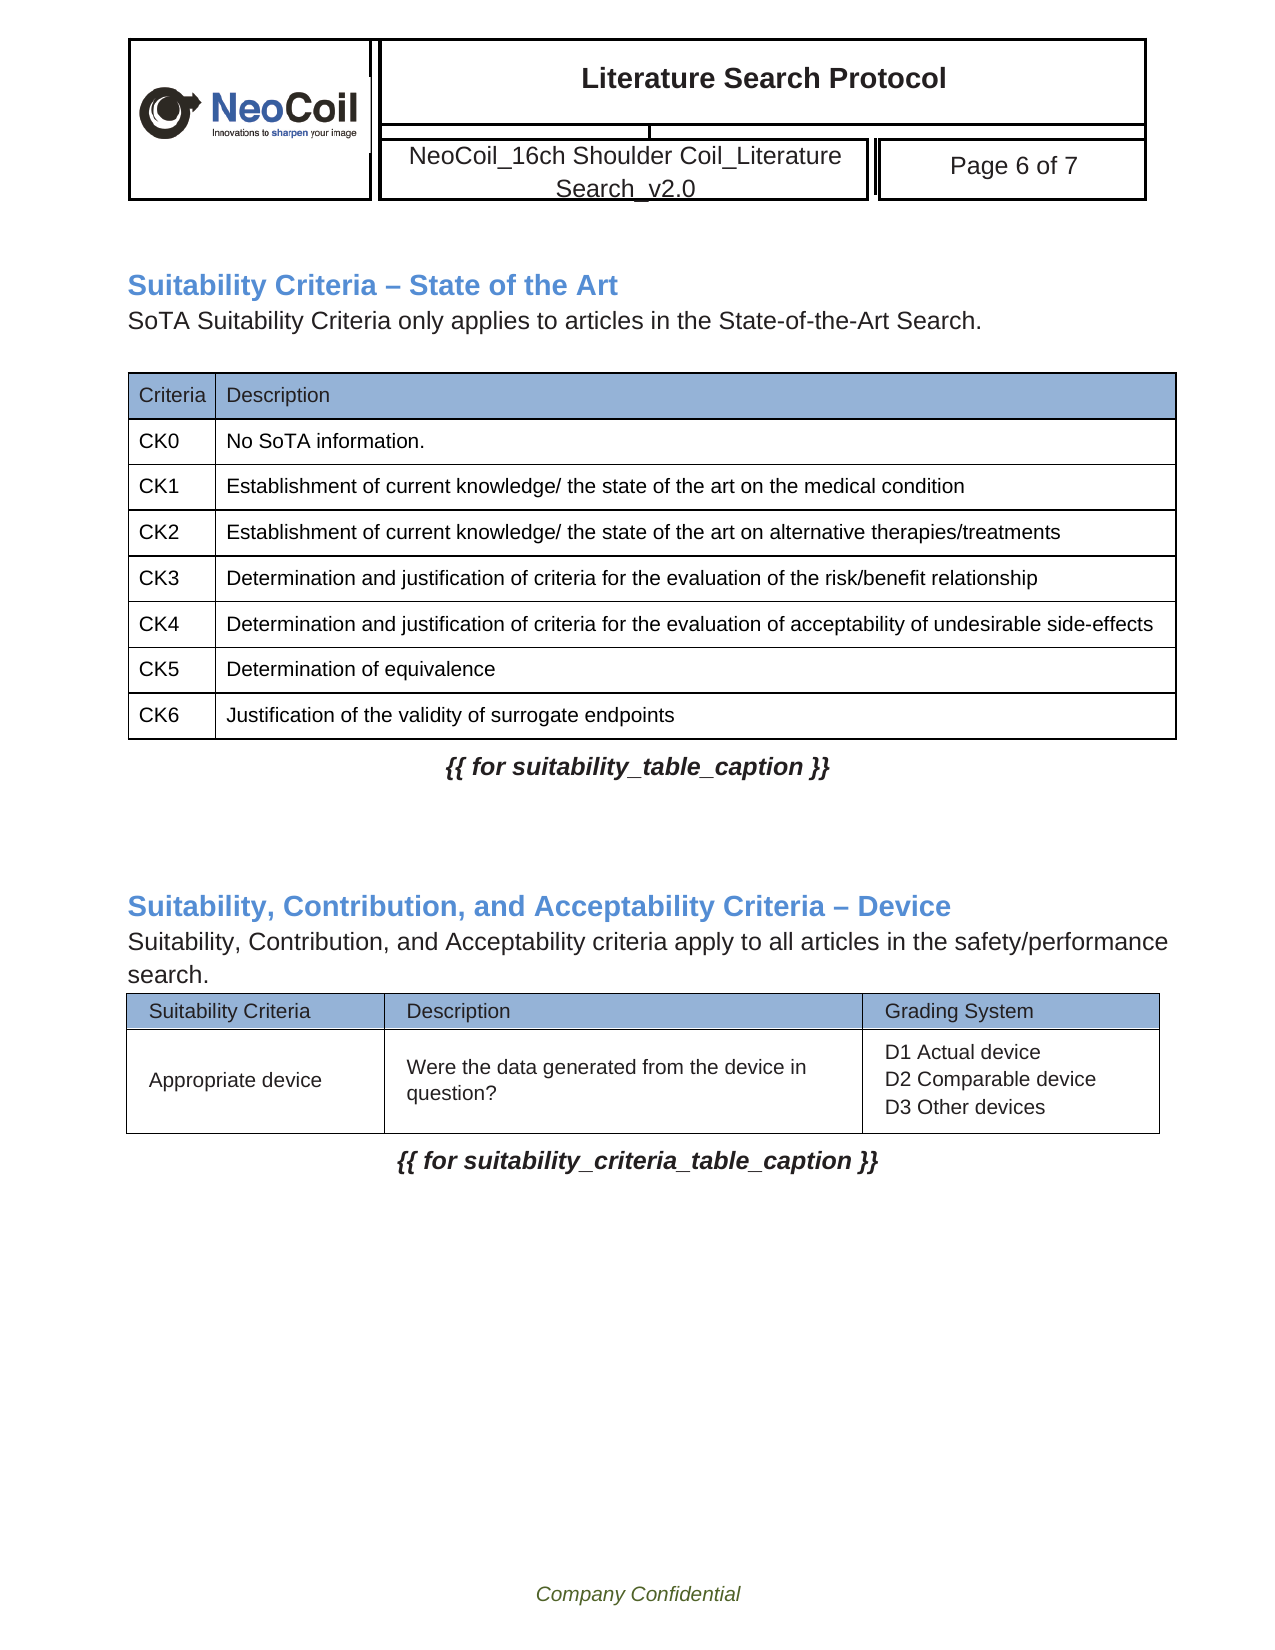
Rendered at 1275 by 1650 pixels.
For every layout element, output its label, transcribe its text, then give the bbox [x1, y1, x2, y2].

table_cell Determination of equivalence [216, 648, 1175, 692]
table_cell CK2 [129, 511, 215, 555]
table_cell No SoTA information. [216, 420, 1175, 463]
table_header Suitability Criteria [127, 994, 384, 1028]
table_cell Establishment of current knowledge/ the state of the art on alternative therapies/treatments [216, 511, 1175, 555]
table_cell CK4 [129, 602, 215, 646]
table_cell Appropriate device [127, 1030, 384, 1133]
table_header Criteria [129, 374, 215, 418]
table_cell CK0 [129, 420, 215, 463]
table_header Description [216, 374, 1175, 418]
table_cell Determination and justification of criteria for the evaluation of the risk/benefit relationship [216, 557, 1175, 601]
table_cell CK1 [129, 465, 215, 509]
text SoTA Suitability Criteria only applies to articles in the State-of-the-Art Search. [127, 306, 1151, 335]
subtitle Suitability, Contribution, and Acceptability Criteria – Device [127, 888, 1151, 922]
text {{ for suitability_criteria_table_caption }} [127, 1146, 1151, 1175]
subtitle Suitability Criteria – State of the Art [127, 267, 1151, 301]
table_header Description [385, 994, 862, 1028]
table_cell CK6 [129, 694, 215, 738]
table_cell Were the data generated from the device in question? [385, 1030, 862, 1133]
table_cell D1 Actual device D2 Comparable device D3 Other devices [863, 1030, 1159, 1133]
text Suitability, Contribution, and Acceptability criteria apply to all articles in the safety/performance search. [127, 927, 1176, 989]
table_cell Determination and justification of criteria for the evaluation of acceptability of undesirable side-effects [216, 602, 1175, 646]
text {{ for suitability_table_caption }} [127, 752, 1151, 781]
table_cell Establishment of current knowledge/ the state of the art on the medical condition [216, 465, 1175, 509]
picture [131, 77, 371, 153]
table_cell Justification of the validity of surrogate endpoints [216, 694, 1175, 738]
table_cell CK5 [129, 648, 215, 692]
table_header Grading System [863, 994, 1159, 1028]
table_cell CK3 [129, 557, 215, 601]
